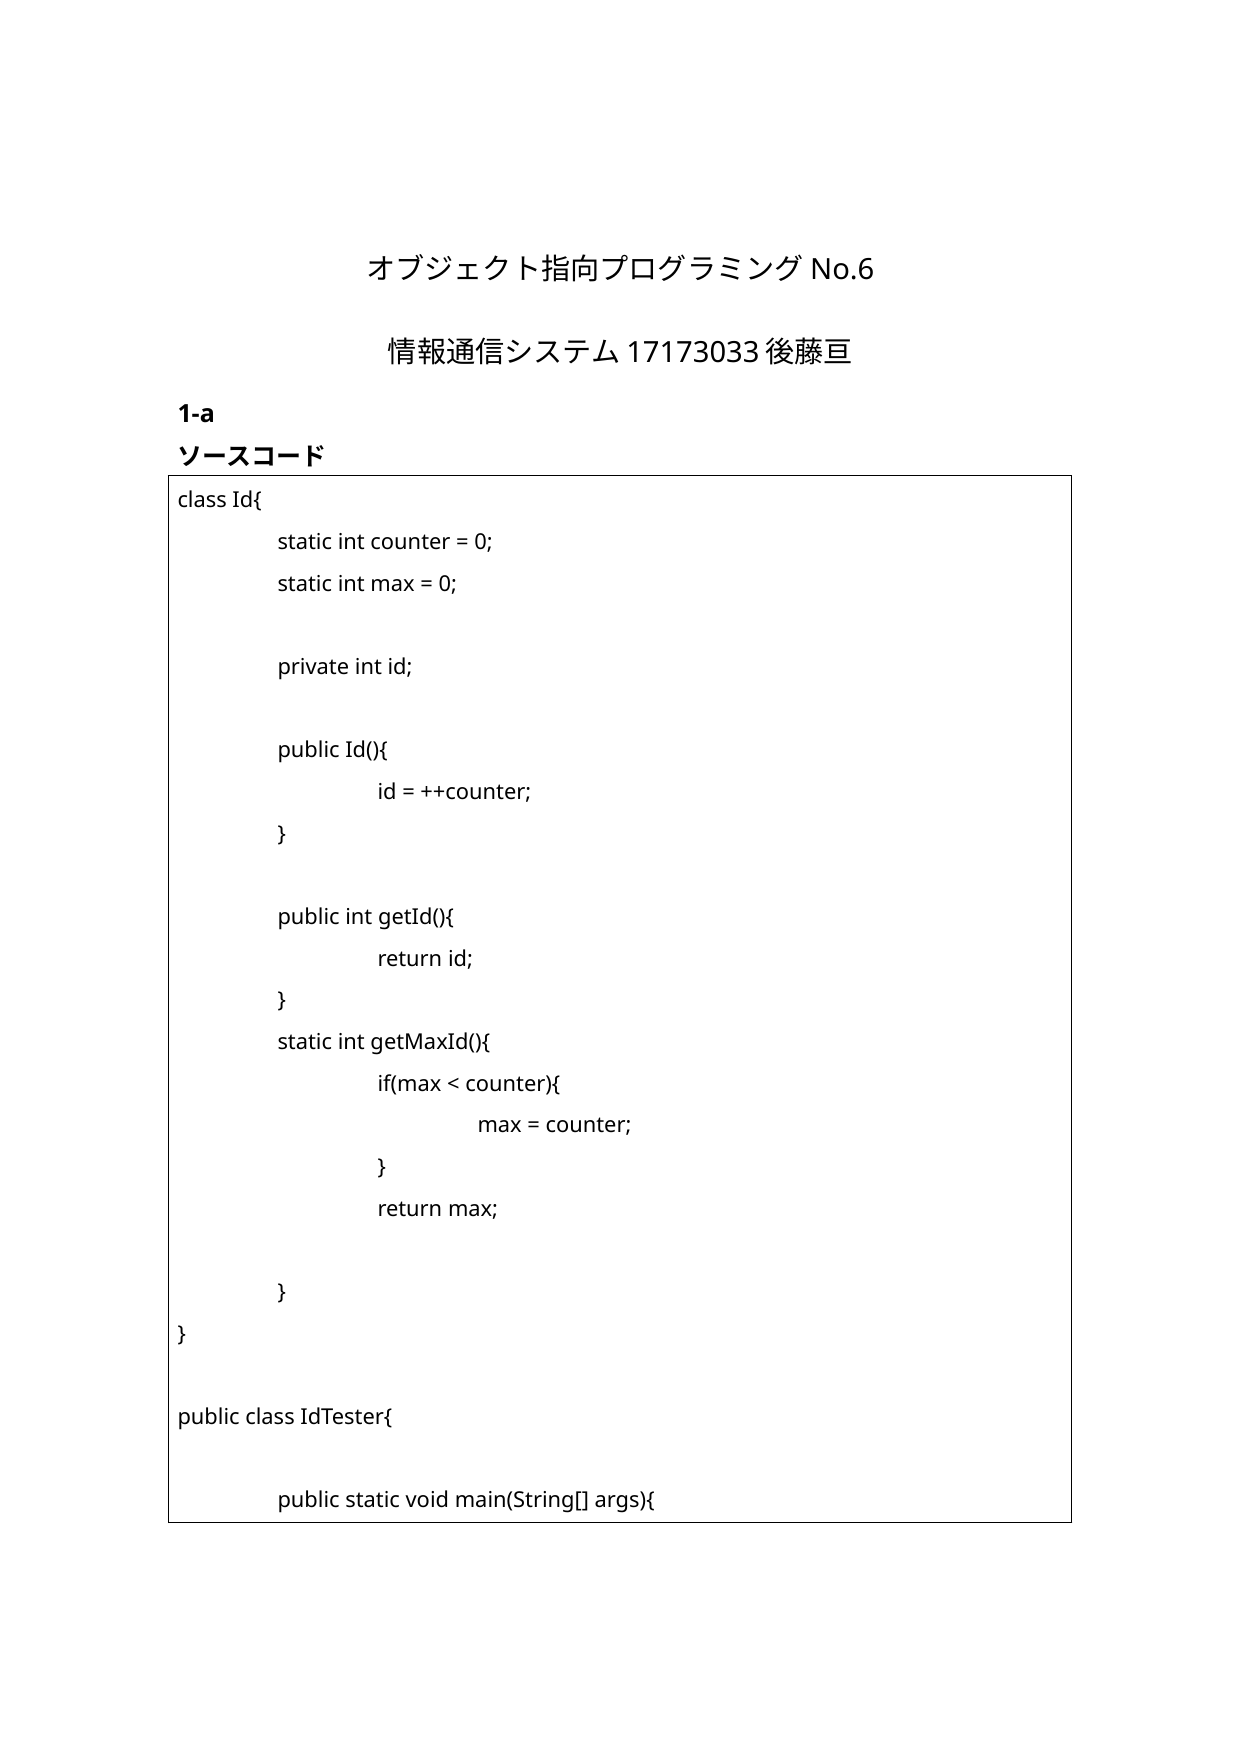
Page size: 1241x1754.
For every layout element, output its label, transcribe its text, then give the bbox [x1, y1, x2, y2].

text オブジェクト指向プログラミング No.6 [177, 225, 1063, 308]
text return id; [177, 937, 1063, 978]
text id = ++counter; [177, 770, 1063, 812]
text public int getId(){ [177, 895, 1063, 937]
text private int id; [177, 645, 1063, 687]
text public Id(){ [177, 728, 1063, 770]
text } [177, 978, 1063, 1020]
text static int getMaxId(){ [177, 1020, 1063, 1062]
text class Id{ [169, 476, 1071, 520]
text if(max < counter){ [177, 1062, 1063, 1103]
text public static void main(String[] args){ [169, 1475, 1071, 1522]
text static int max = 0; [177, 562, 1063, 603]
text static int counter = 0; [177, 520, 1063, 562]
text max = counter; [177, 1103, 1063, 1145]
text } [177, 812, 1063, 853]
text 情報通信システム17173033後藤亘 [177, 308, 1063, 392]
text } [177, 1312, 1063, 1353]
text } [177, 1145, 1063, 1187]
text public class IdTester{ [177, 1395, 1063, 1437]
text ソースコード [177, 433, 1063, 475]
text return max; [177, 1187, 1063, 1228]
text 1-a [177, 392, 1063, 433]
text } [177, 1270, 1063, 1312]
